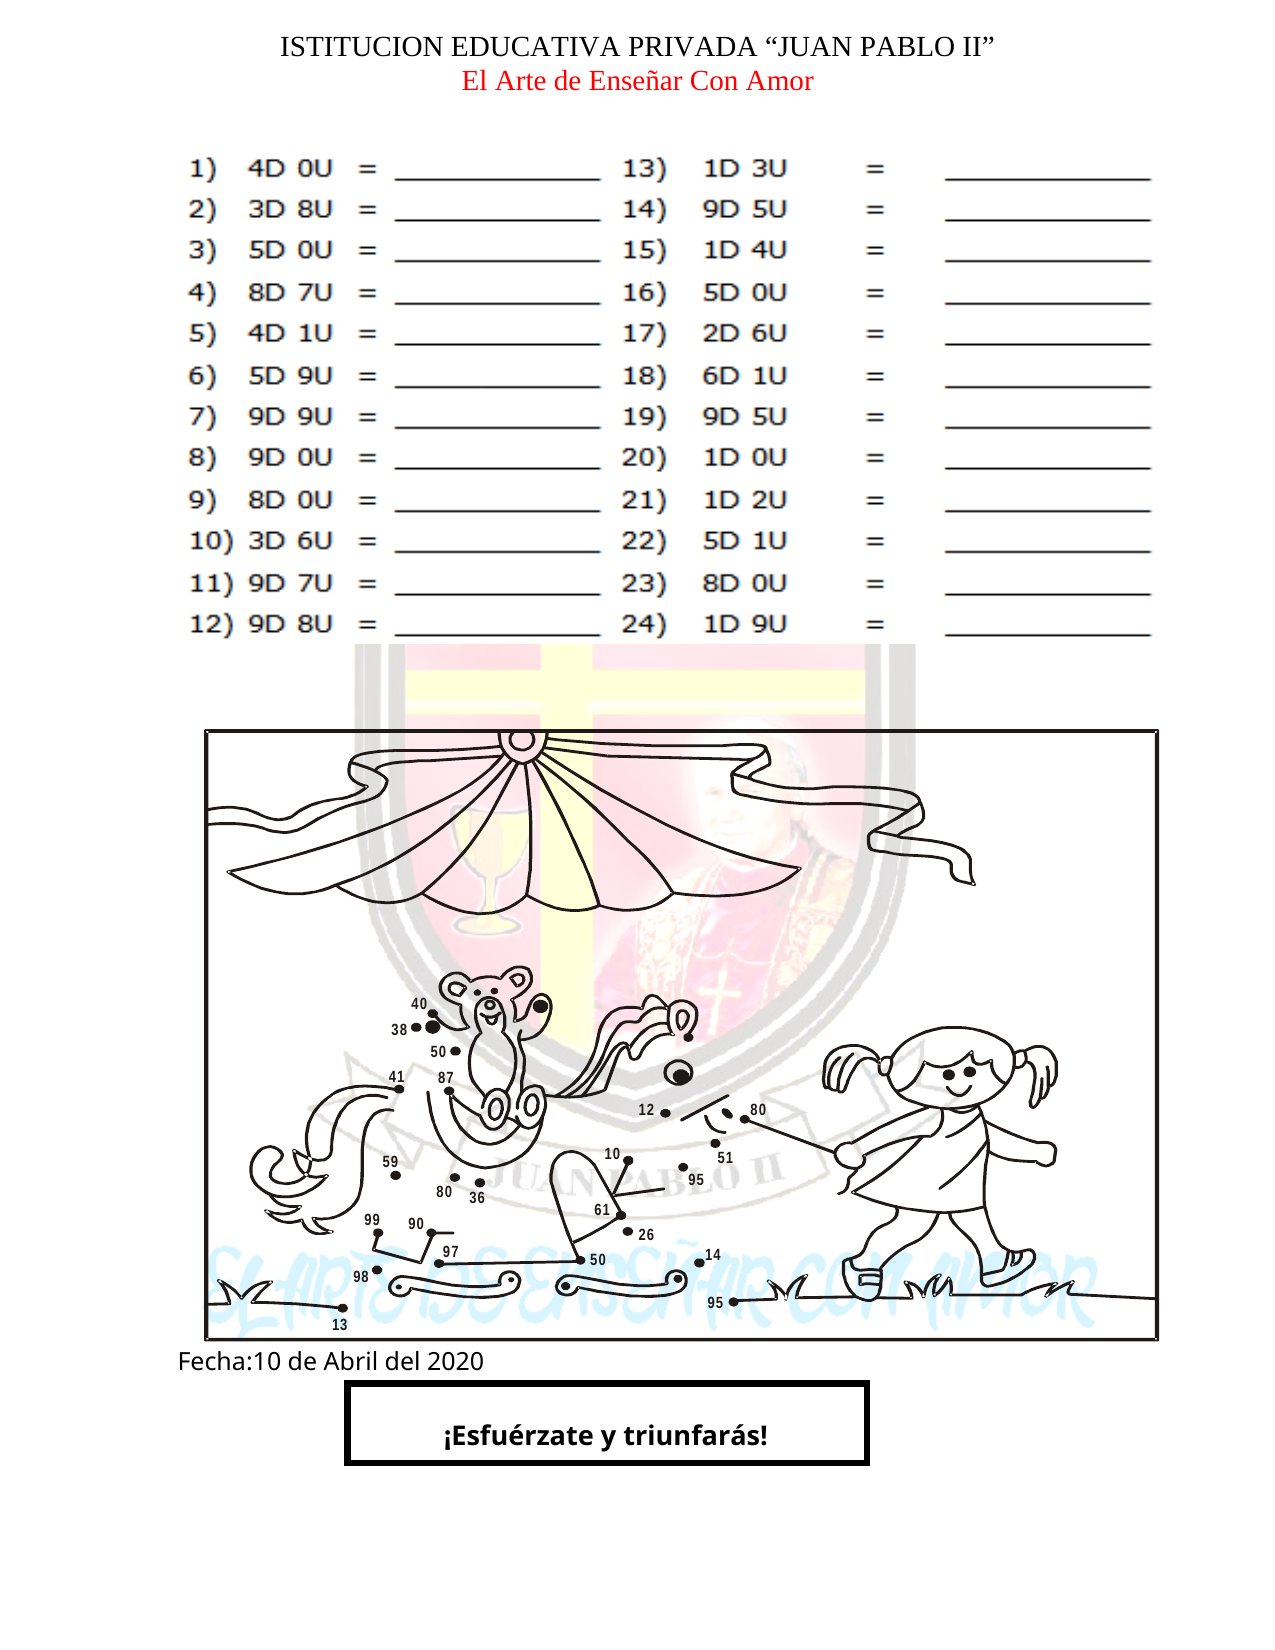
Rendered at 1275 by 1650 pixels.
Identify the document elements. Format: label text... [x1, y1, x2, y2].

text ¡Esfuérzate y triunfarás! [177, 1416, 1098, 1453]
text Fecha:10 de Abril del 2020 [177, 707, 1098, 1378]
picture [177, 147, 1167, 644]
